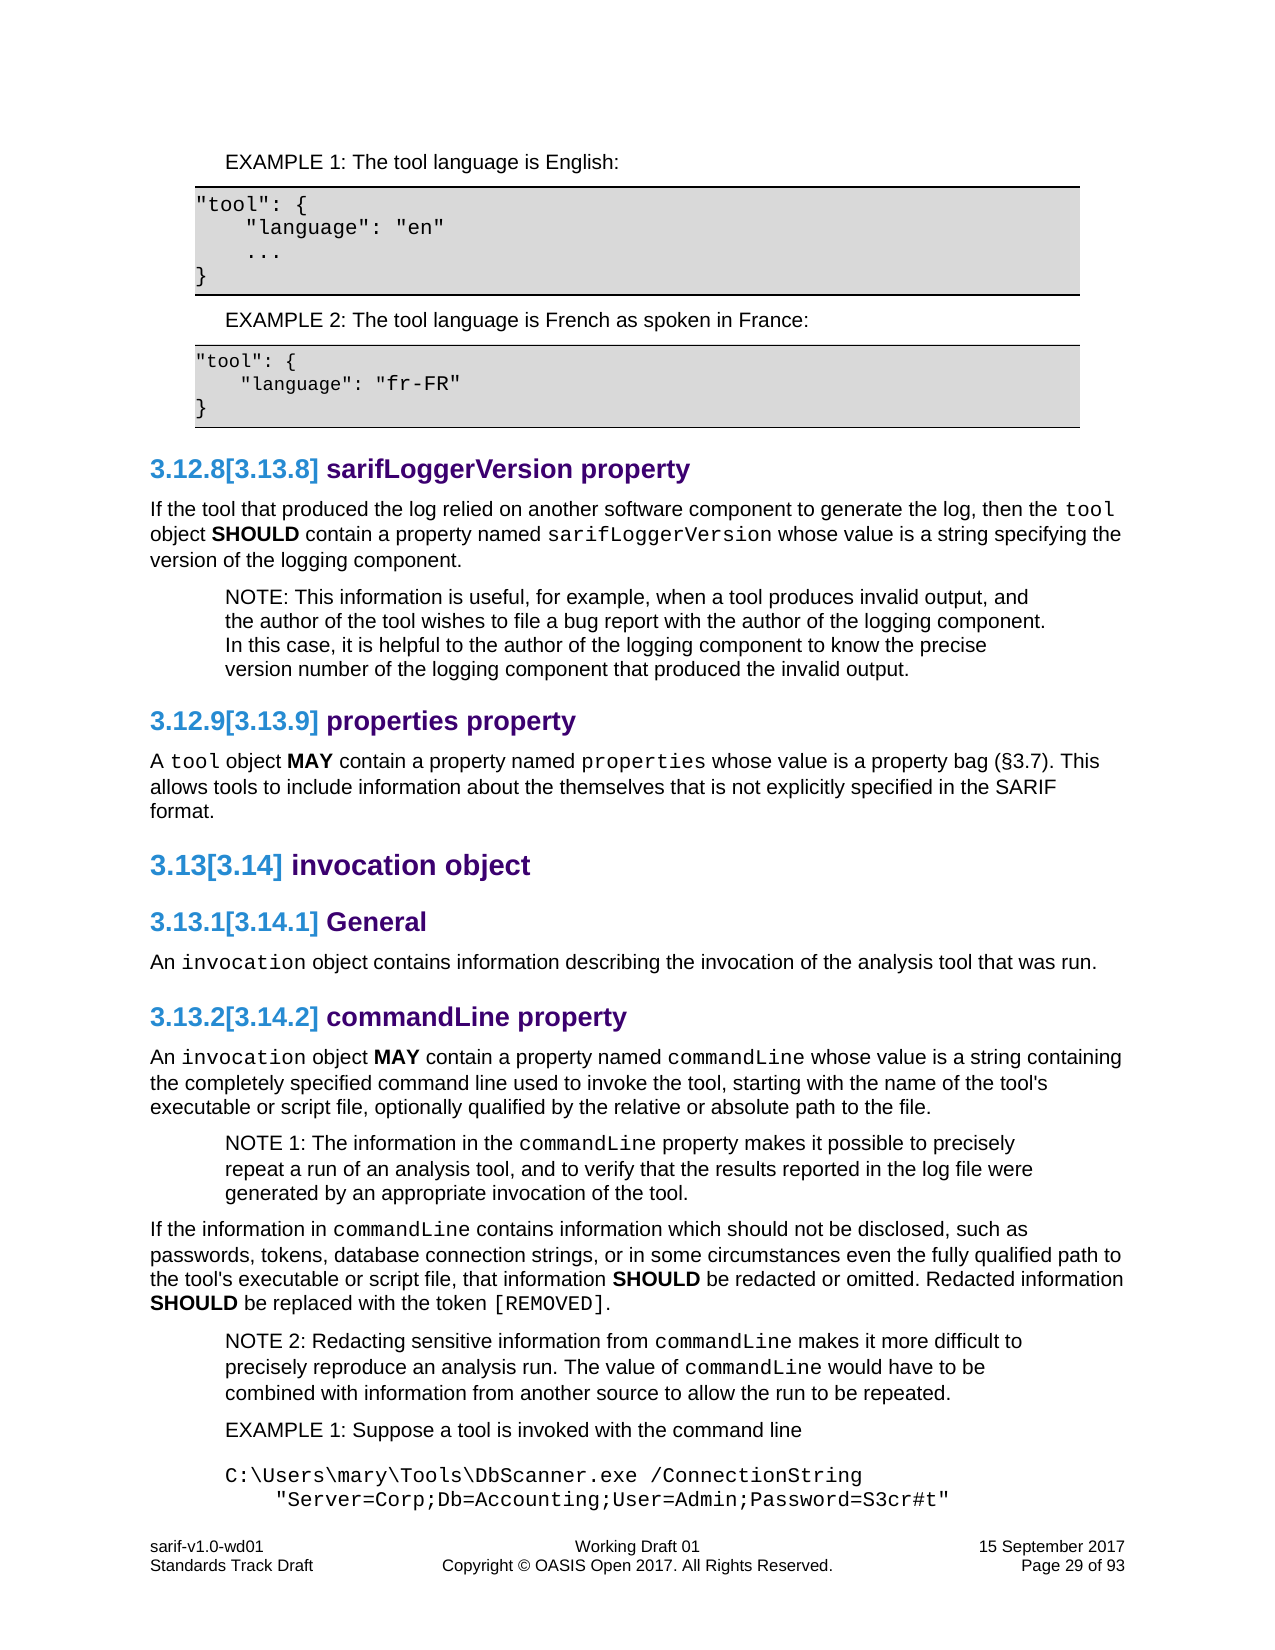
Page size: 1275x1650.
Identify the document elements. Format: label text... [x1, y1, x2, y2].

text If the tool that produced the log relied on another software component to generate the log, then the tool object SHOULD contain a property named sarifLoggerVersion whose value is a string specifying the version of the logging component. [150, 496, 1125, 572]
text A tool object MAY contain a property named properties whose value is a property bag (§3.7). This allows tools to include information about the themselves that is not explicitly specified in the SARIF format. [150, 749, 1125, 823]
text ... [195, 234, 1080, 257]
text EXAMPLE 2: The tool language is French as spoken in France: [225, 308, 1050, 332]
subtitle properties property [150, 705, 1125, 737]
text EXAMPLE 1: The tool language is English: [225, 150, 1050, 174]
text NOTE: This information is useful, for example, when a tool produces invalid output, and the author of the tool wishes to file a bug report with the author of the logging component. In this case, it is helpful to the author of the logging component to know the precise version number of the logging component that produced the invalid output. [225, 584, 1050, 680]
subtitle commandLine property [150, 1001, 1125, 1032]
text An invocation object contains information describing the invocation of the analysis tool that was run. [150, 950, 1125, 976]
subtitle invocation object [150, 848, 1125, 881]
text } [195, 389, 1080, 427]
text } [195, 257, 1080, 294]
subtitle sarifLoggerVersion property [150, 453, 1125, 484]
text "tool": { [195, 188, 1080, 210]
text "language": "en" [195, 210, 1080, 234]
text "tool": { [195, 346, 1080, 366]
text NOTE 1: The information in the commandLine property makes it possible to precisely repeat a run of an analysis tool, and to verify that the results reported in the log file were generated by an appropriate invocation of the tool. [225, 1131, 1050, 1205]
subtitle General [150, 906, 1125, 938]
text NOTE 2: Redacting sensitive information from commandLine makes it more difficult to precisely reproduce an analysis run. The value of commandLine would have to be combined with information from another source to allow the run to be repeated. [225, 1329, 1050, 1405]
text An invocation object MAY contain a property named commandLine whose value is a string containing the completely specified command line used to invoke the tool, starting with the name of the tool's executable or script file, optionally qualified by the relative or absolute path to the file. [150, 1045, 1125, 1118]
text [225, 1417, 1050, 1513]
text "language": "fr-FR" [195, 366, 1080, 389]
text If the information in commandLine contains information which should not be disclosed, such as passwords, tokens, database connection strings, or in some circumstances even the fully qualified path to the tool's executable or script file, that information SHOULD be redacted or omitted. Redacted information SHOULD be replaced with the token [REMOVED]. [150, 1217, 1125, 1317]
